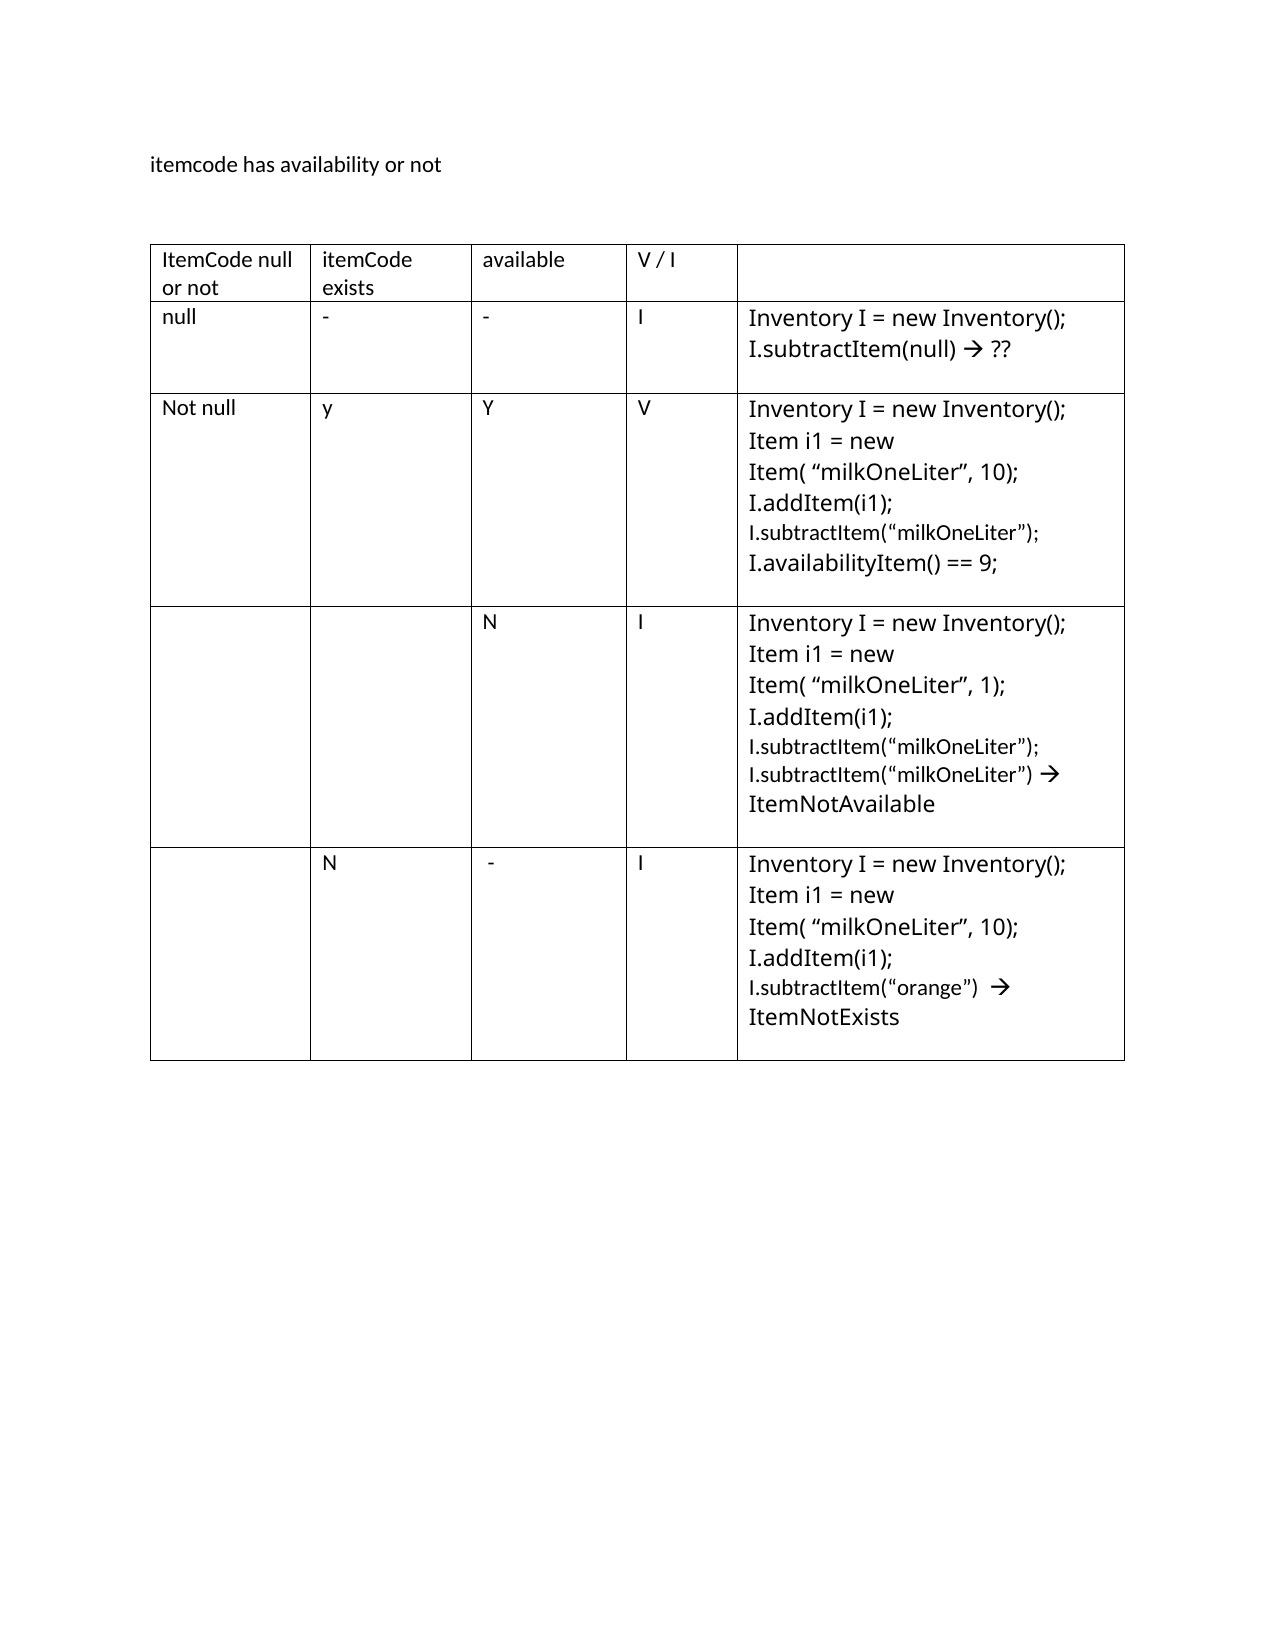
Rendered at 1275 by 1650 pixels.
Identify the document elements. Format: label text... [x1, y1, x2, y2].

table_cell [151, 848, 310, 1060]
table_header ItemCode null or not [151, 245, 310, 301]
table_cell N [472, 607, 626, 847]
table_cell Inventory I = new Inventory(); Item i1 = new Item( “milkOneLiter”, 10); I.addItem(i1); I.subtractItem(“milkOneLiter”); I.availabilityItem() == 9; [738, 394, 1124, 606]
table_header available [472, 245, 626, 301]
table_cell Inventory I = new Inventory(); Item i1 = new Item( “milkOneLiter”, 10); I.addItem(i1); I.subtractItem(“orange”) ItemNotExists [738, 848, 1124, 1060]
table_header itemCode exists [311, 245, 471, 301]
text itemcode has availability or not [150, 150, 1125, 178]
table_cell Inventory I = new Inventory(); Item i1 = new Item( “milkOneLiter”, 1); I.addItem(i1); I.subtractItem(“milkOneLiter”); I.subtractItem(“milkOneLiter”) ItemNotAvailable [738, 607, 1124, 847]
table_cell Inventory I = new Inventory(); I.subtractItem(null) ?? [738, 302, 1124, 392]
table_header V / I [627, 245, 737, 301]
table_cell - [472, 302, 626, 392]
table_cell [151, 607, 310, 847]
table_cell - [311, 302, 471, 392]
table_cell y [311, 394, 471, 606]
table_cell V [627, 394, 737, 606]
table_cell Not null [151, 394, 310, 606]
table_cell I [627, 607, 737, 847]
table_cell Y [472, 394, 626, 606]
table_cell I [627, 848, 737, 1060]
table_cell I [627, 302, 737, 392]
table_cell [472, 848, 626, 1060]
table_header [738, 245, 1124, 301]
table_cell N [311, 848, 471, 1060]
table_cell null [151, 302, 310, 392]
table_cell [311, 607, 471, 847]
